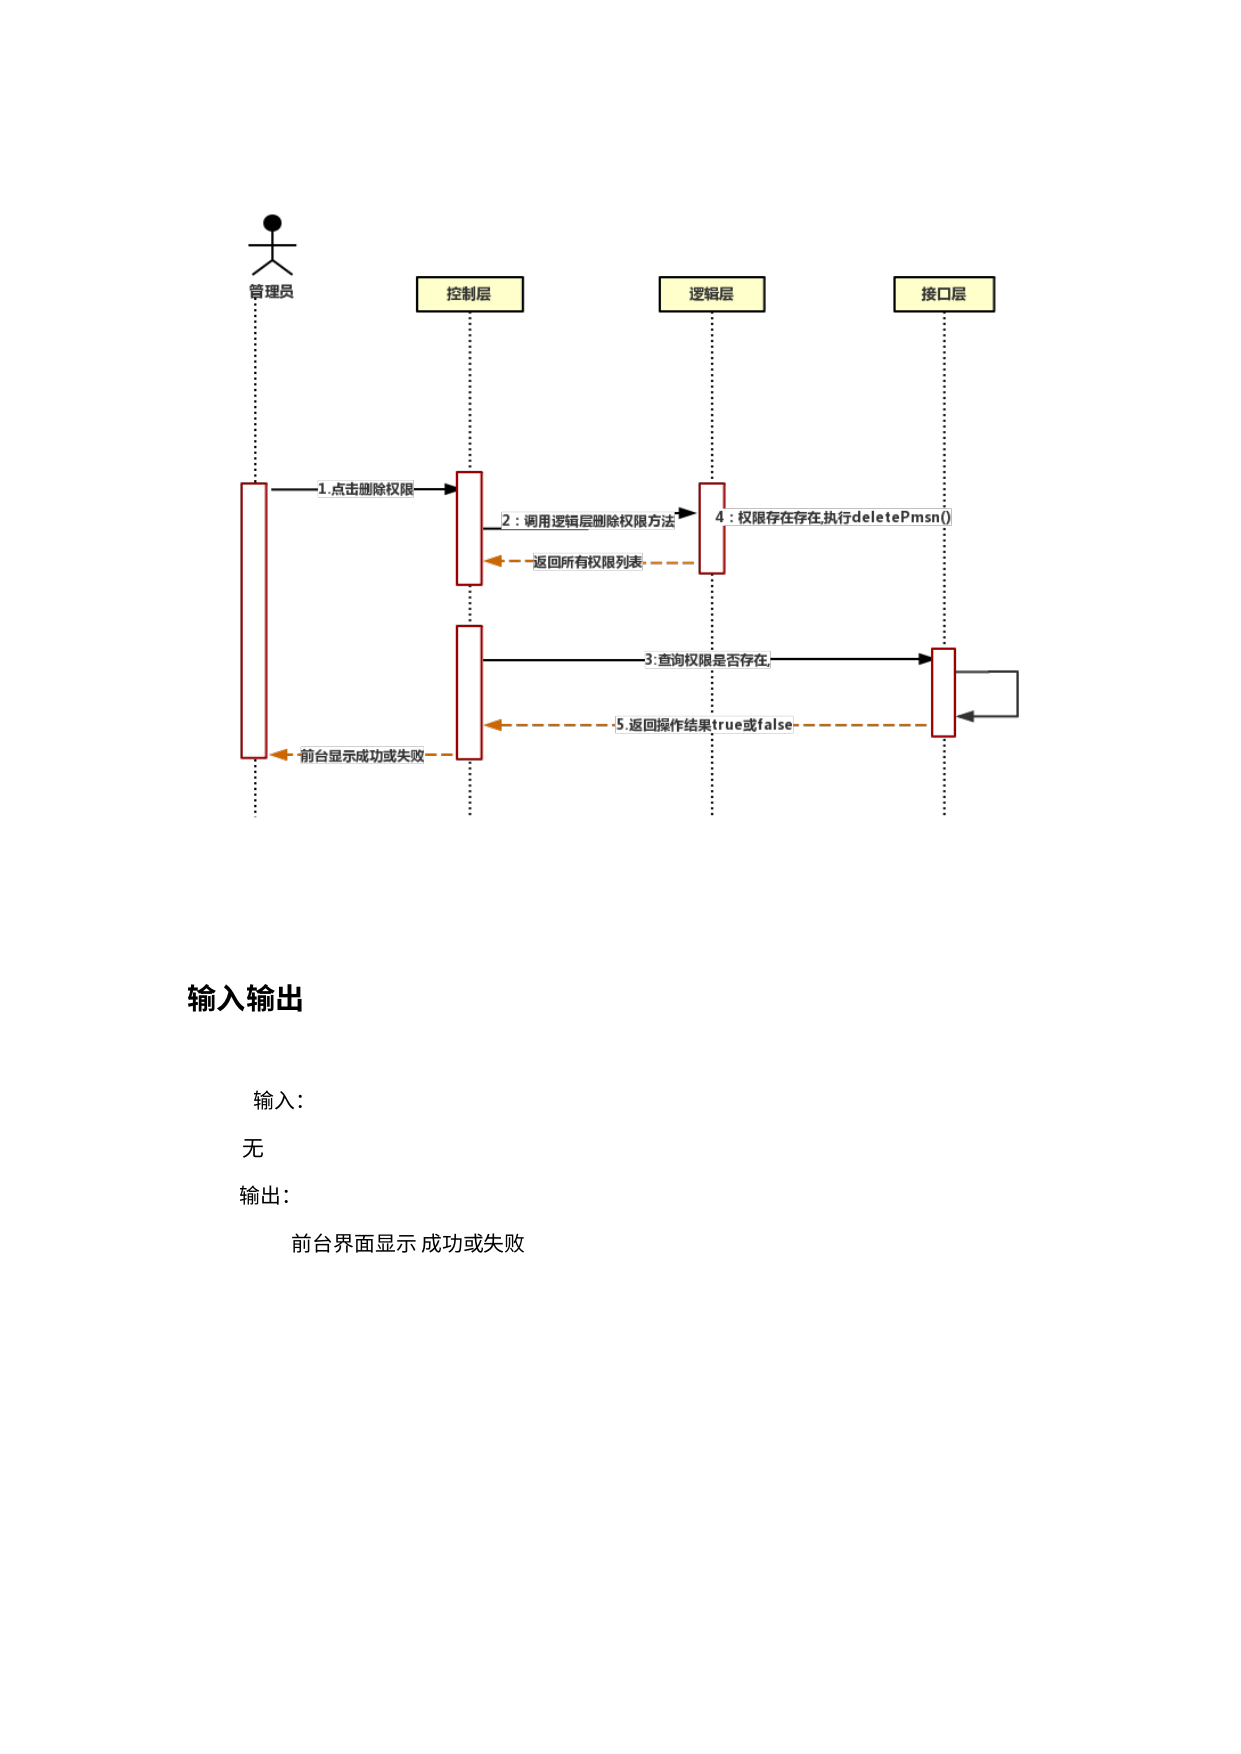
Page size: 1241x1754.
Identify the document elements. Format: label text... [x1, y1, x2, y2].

list 输入： [253, 1083, 1053, 1115]
subtitle 输入输出 [187, 964, 1053, 1029]
picture [187, 161, 1053, 854]
text 前台界面显示 成功或失败 [187, 1226, 1053, 1259]
text 输出： [187, 1179, 1053, 1211]
text 无 [187, 1130, 1053, 1163]
